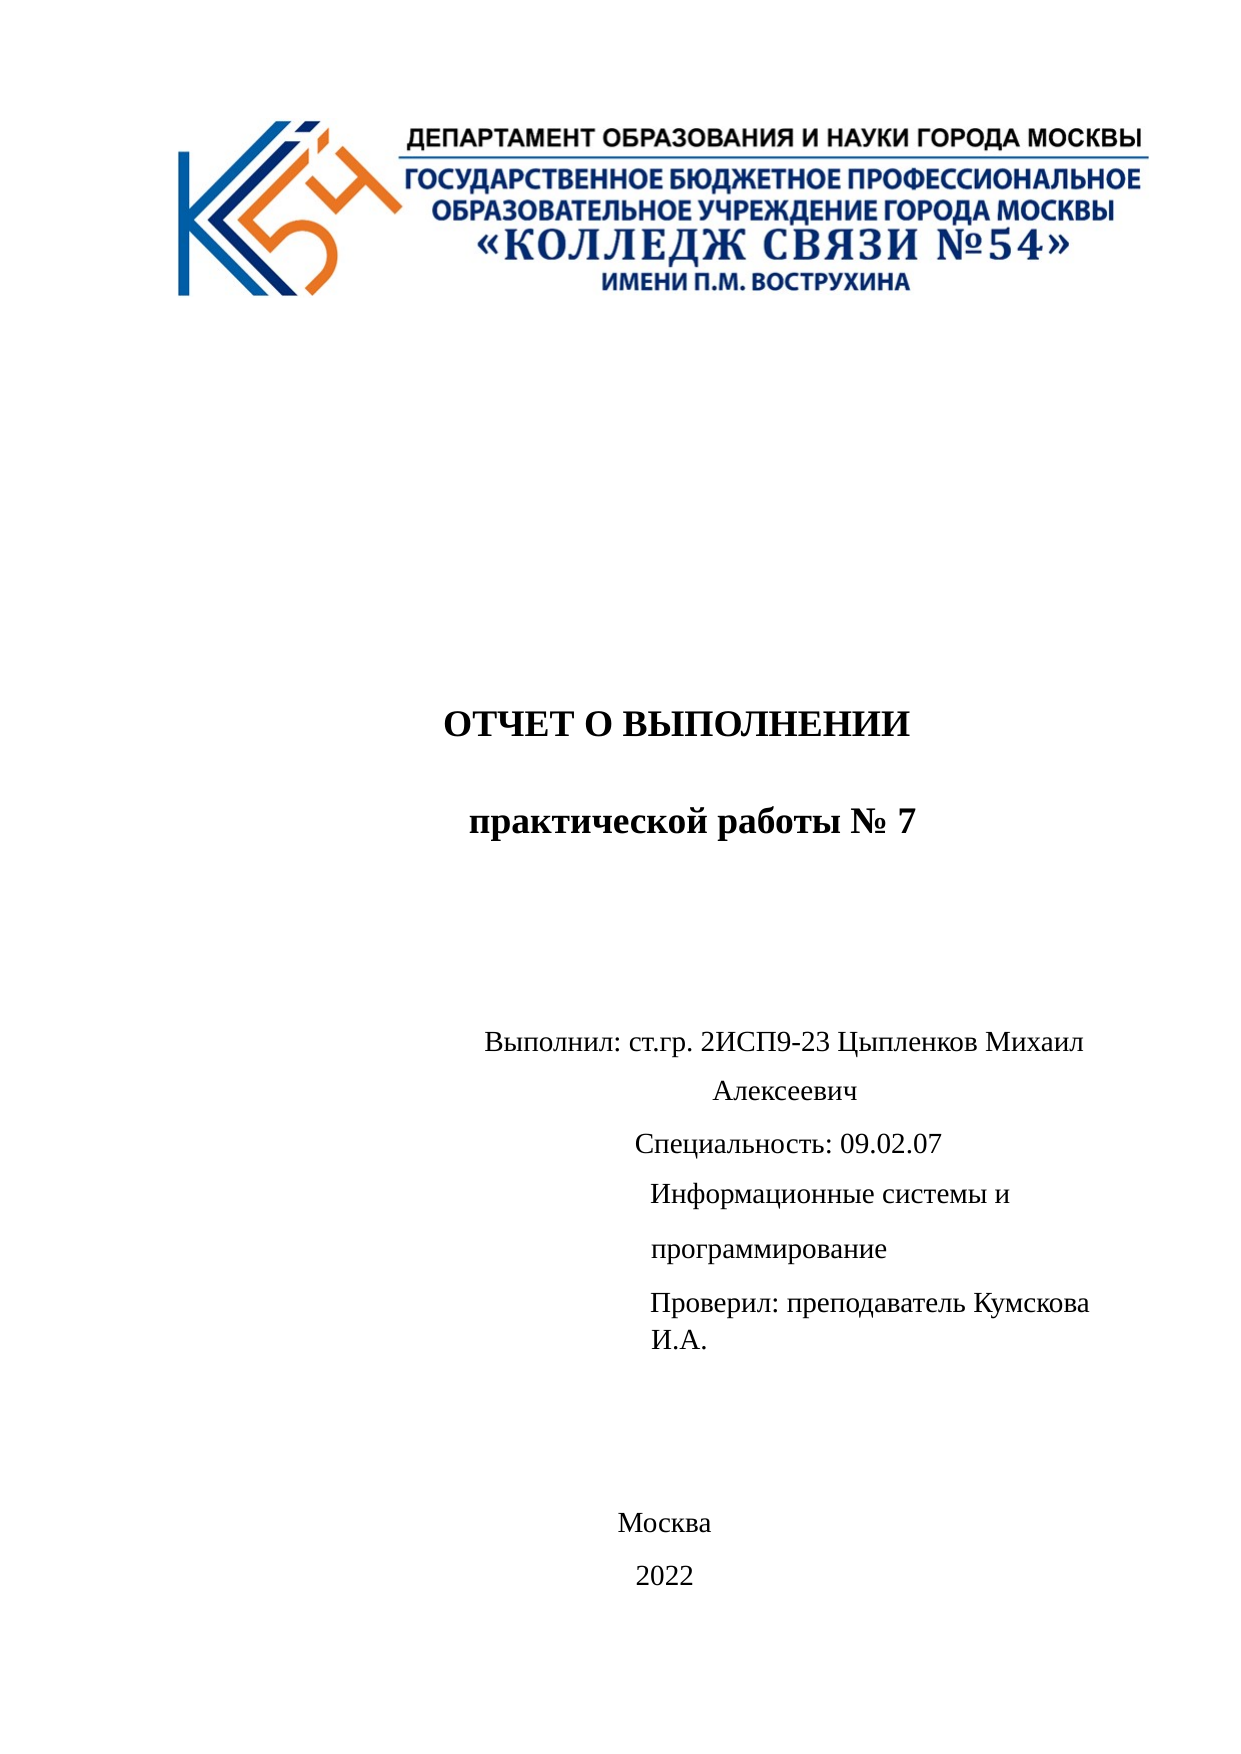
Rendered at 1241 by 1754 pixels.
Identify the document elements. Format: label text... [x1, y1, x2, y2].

text Москва [177, 1505, 1152, 1539]
text Выполнил: ст.гр. 2ИСП9-23 Цыпленков Михаил Алексеевич [425, 1024, 1143, 1107]
text Информационные системы и программирование [650, 1176, 1152, 1264]
text 2022 [177, 1558, 1152, 1591]
text практической работы № 7 [469, 799, 1152, 842]
picture [177, 118, 1150, 298]
text Проверил: преподаватель Кумскова И.А. [650, 1286, 1152, 1356]
text ОТЧЕТ О ВЫПОЛНЕНИИ [443, 702, 1152, 745]
text Специальность: 09.02.07 [425, 1126, 1152, 1160]
